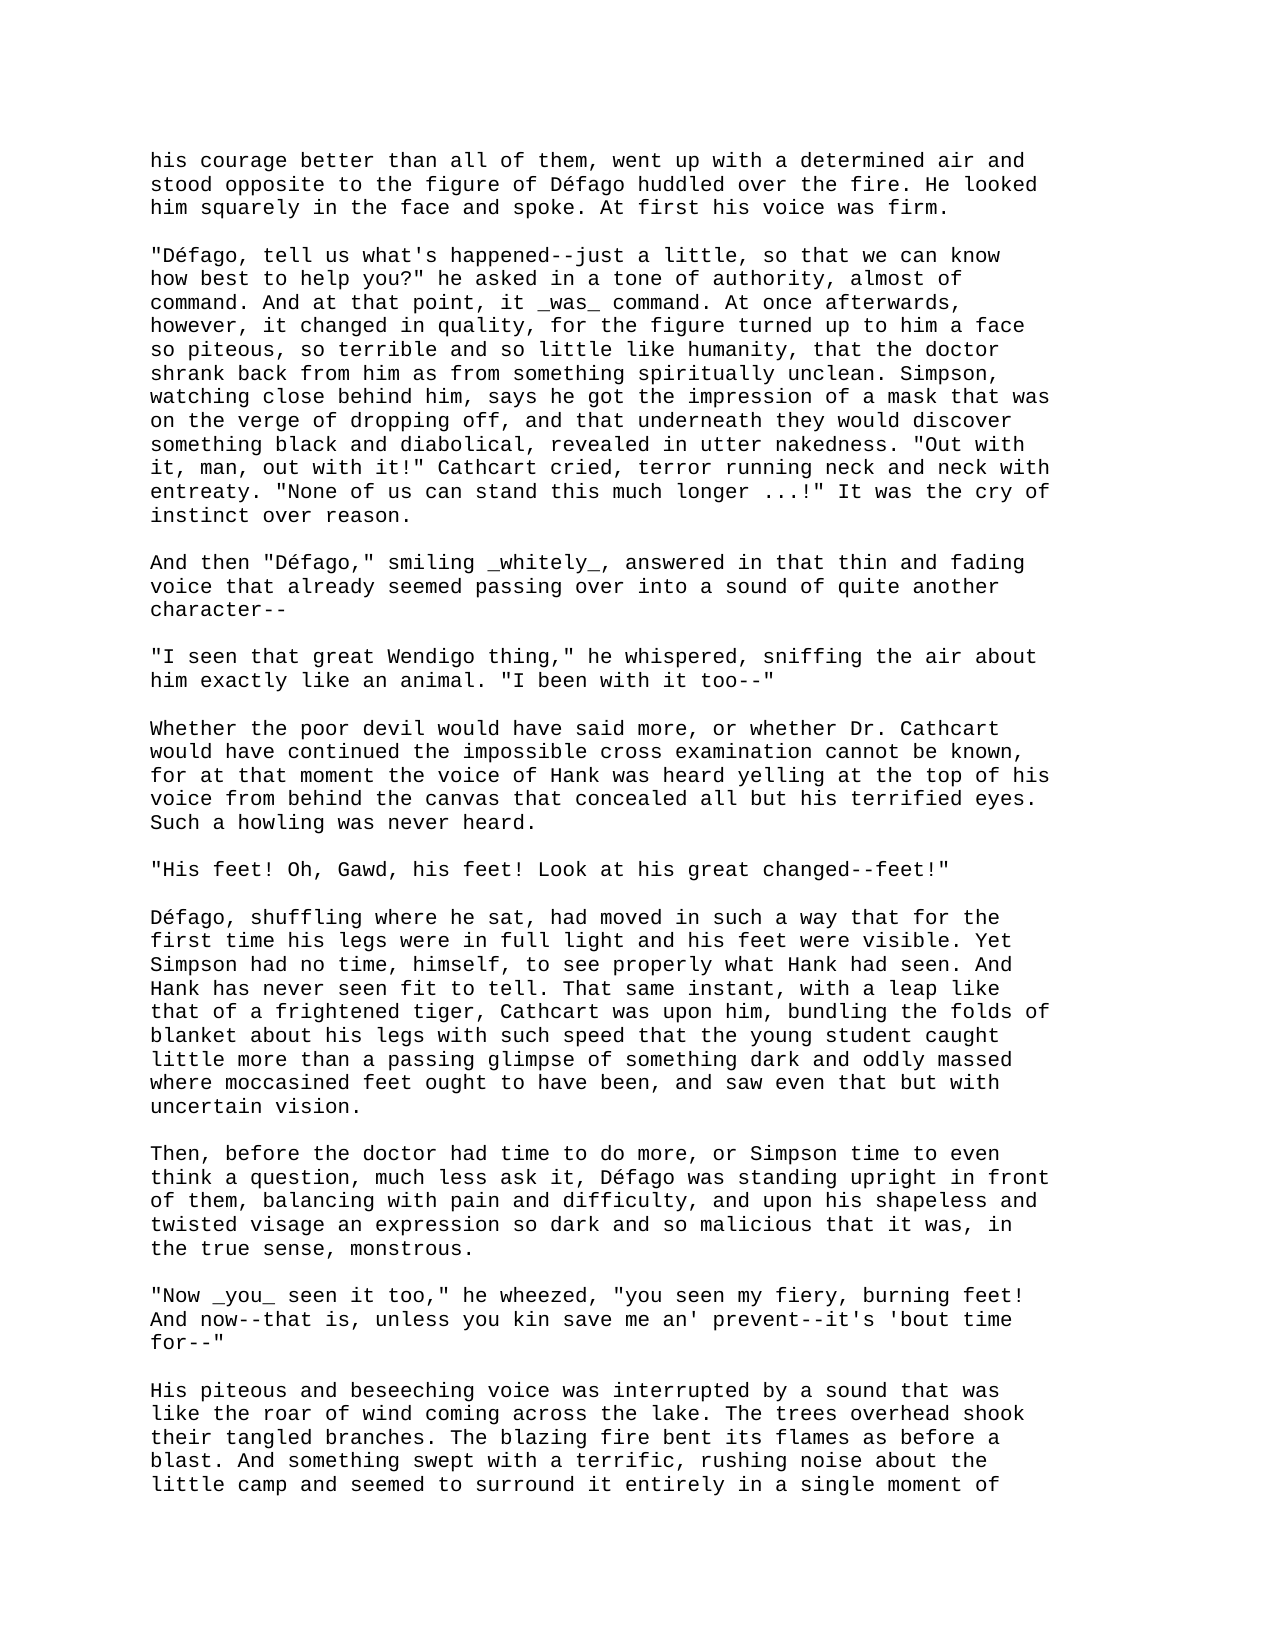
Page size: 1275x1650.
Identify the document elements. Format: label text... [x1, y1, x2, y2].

text Whether the poor devil would have said more, or whether Dr. Cathcart [150, 717, 1125, 741]
text Simpson had no time, himself, to see properly what Hank had seen. And [150, 954, 1125, 978]
text Hank has never seen fit to tell. That same instant, with a leap like [150, 978, 1125, 1001]
text first time his legs were in full light and his feet were visible. Yet [150, 930, 1125, 954]
text him squarely in the face and spoke. At first his voice was firm. [150, 197, 1125, 221]
text however, it changed in quality, for the figure turned up to him a face [150, 316, 1125, 339]
text Such a howling was never heard. [150, 812, 1125, 836]
text him exactly like an animal. "I been with it too--" [150, 670, 1125, 694]
text that of a frightened tiger, Cathcart was upon him, bundling the folds of [150, 1001, 1125, 1025]
text would have continued the impossible cross examination cannot be known, [150, 741, 1125, 765]
text for at that moment the voice of Hank was heard yelling at the top of his [150, 765, 1125, 788]
text on the verge of dropping off, and that underneath they would discover [150, 410, 1125, 434]
text His piteous and beseeching voice was interrupted by a sound that was [150, 1379, 1125, 1403]
text stood opposite to the figure of Défago huddled over the fire. He looked [150, 174, 1125, 197]
text blanket about his legs with such speed that the young student caught [150, 1025, 1125, 1048]
text shrank back from him as from something spiritually unclean. Simpson, [150, 363, 1125, 386]
text the true sense, monstrous. [150, 1238, 1125, 1261]
text little camp and seemed to surround it entirely in a single moment of [150, 1474, 1125, 1498]
text something black and diabolical, revealed in utter nakedness. "Out with [150, 434, 1125, 457]
text where moccasined feet ought to have been, and saw even that but with [150, 1072, 1125, 1096]
text voice that already seemed passing over into a sound of quite another [150, 576, 1125, 599]
text And now--that is, unless you kin save me an' prevent--it's 'bout time [150, 1309, 1125, 1332]
text like the roar of wind coming across the lake. The trees overhead shook [150, 1403, 1125, 1427]
text character-- [150, 599, 1125, 623]
text little more than a passing glimpse of something dark and oddly massed [150, 1048, 1125, 1072]
text Then, before the doctor had time to do more, or Simpson time to even [150, 1143, 1125, 1167]
text And then "Défago," smiling _whitely_, answered in that thin and fading [150, 552, 1125, 576]
text entreaty. "None of us can stand this much longer ...!" It was the cry of [150, 481, 1125, 505]
text watching close behind him, says he got the impression of a mask that was [150, 386, 1125, 410]
text their tangled branches. The blazing fire bent its flames as before a [150, 1427, 1125, 1451]
text blast. And something swept with a terrific, rushing noise about the [150, 1451, 1125, 1474]
text of them, balancing with pain and difficulty, and upon his shapeless and [150, 1190, 1125, 1214]
text Défago, shuffling where he sat, had moved in such a way that for the [150, 907, 1125, 930]
text "I seen that great Wendigo thing," he whispered, sniffing the air about [150, 647, 1125, 670]
text "Défago, tell us what's happened--just a little, so that we can know [150, 244, 1125, 268]
text instinct over reason. [150, 505, 1125, 528]
text "His feet! Oh, Gawd, his feet! Look at his great changed--feet!" [150, 859, 1125, 883]
text his courage better than all of them, went up with a determined air and [150, 150, 1125, 174]
text so piteous, so terrible and so little like humanity, that the doctor [150, 339, 1125, 363]
text twisted visage an expression so dark and so malicious that it was, in [150, 1214, 1125, 1238]
text uncertain vision. [150, 1096, 1125, 1119]
text for--" [150, 1332, 1125, 1356]
text command. And at that point, it _was_ command. At once afterwards, [150, 292, 1125, 316]
text it, man, out with it!" Cathcart cried, terror running neck and neck with [150, 457, 1125, 481]
text think a question, much less ask it, Défago was standing upright in front [150, 1167, 1125, 1190]
text voice from behind the canvas that concealed all but his terrified eyes. [150, 788, 1125, 812]
text how best to help you?" he asked in a tone of authority, almost of [150, 268, 1125, 292]
text "Now _you_ seen it too," he wheezed, "you seen my fiery, burning feet! [150, 1285, 1125, 1309]
